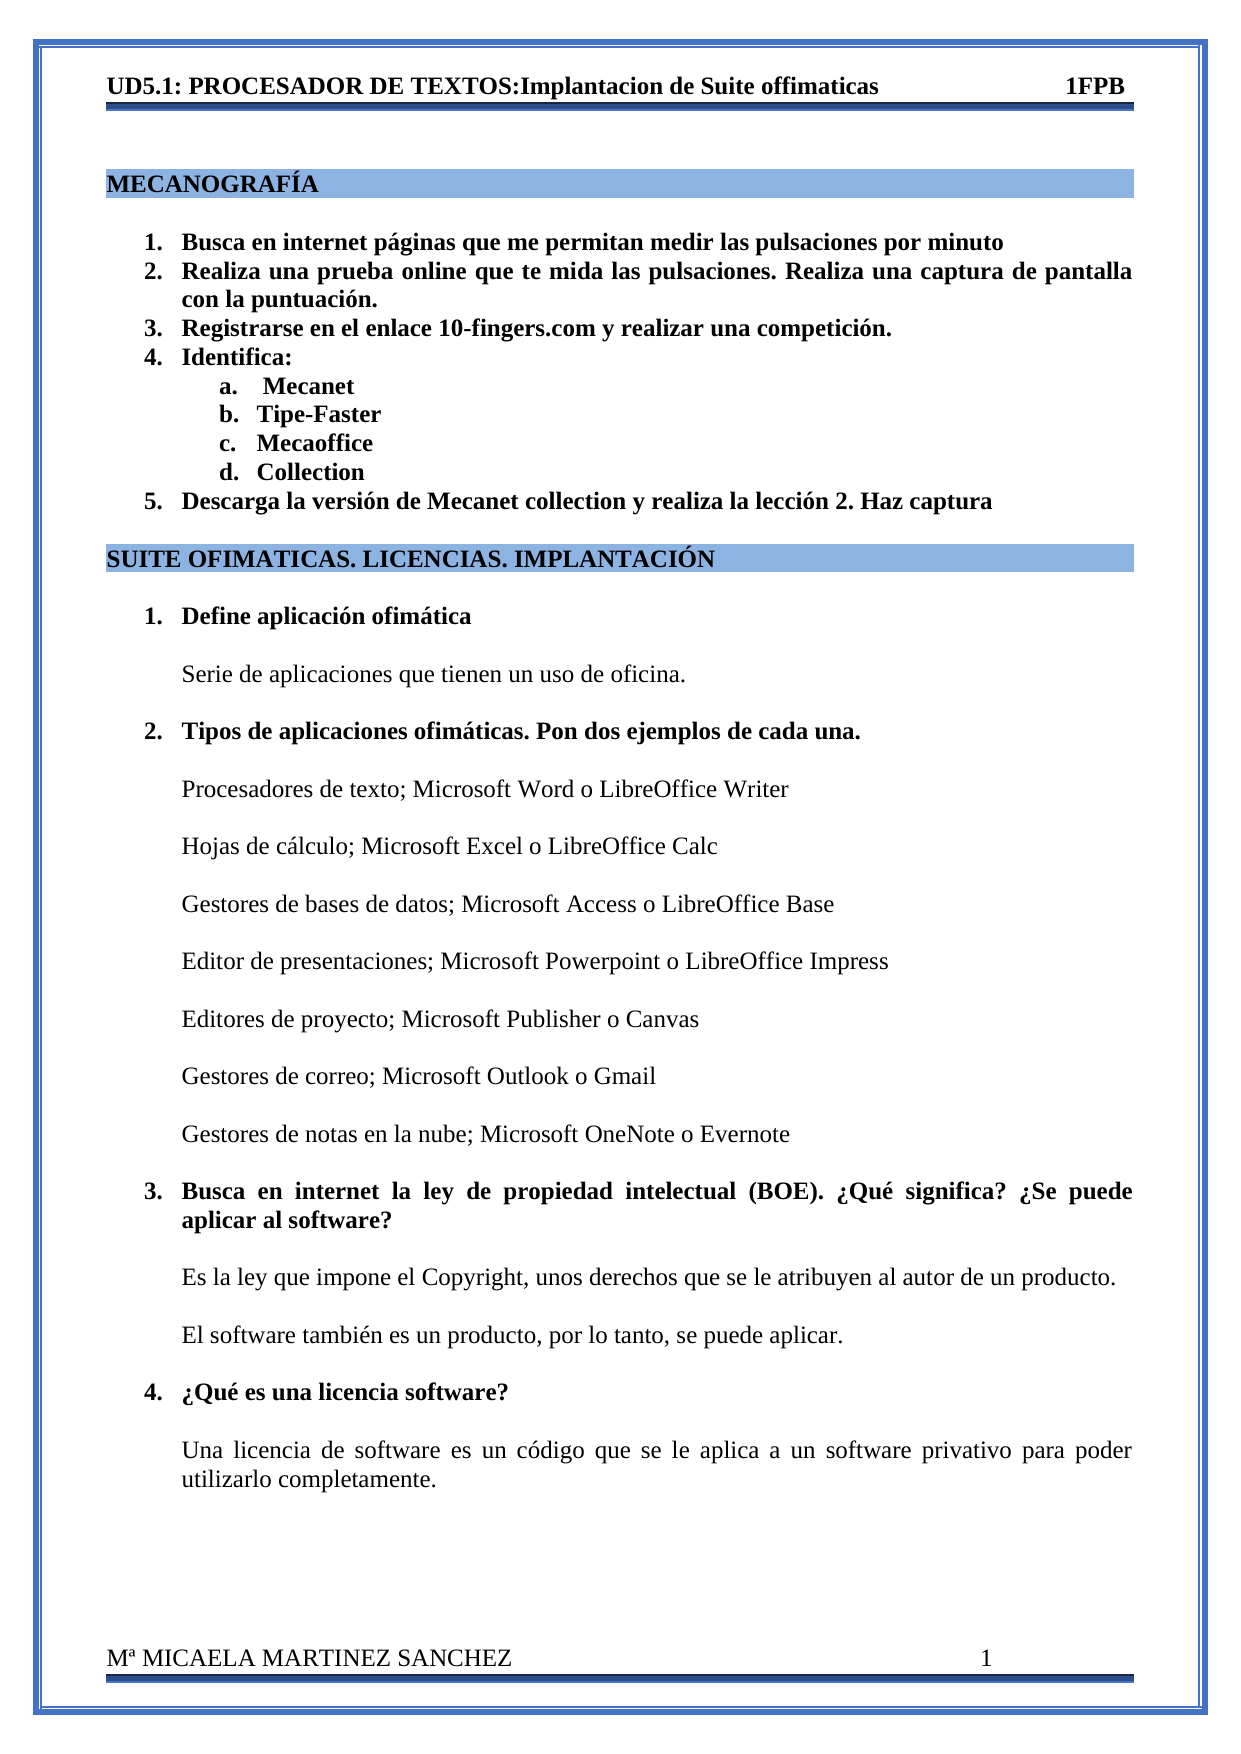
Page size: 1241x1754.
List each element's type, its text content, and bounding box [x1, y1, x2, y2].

list Define aplicación ofimática [144, 601, 1134, 630]
list Identifica: [144, 342, 1134, 371]
list Descarga la versión de Mecanet collection y realiza la lección 2. Haz captura [144, 486, 1134, 514]
list Editor de presentaciones; Microsoft Powerpoint o LibreOffice Impress [181, 946, 1134, 975]
list Es la ley que impone el Copyright, unos derechos que se le atribuyen al autor de un producto. [181, 1262, 1134, 1291]
text MECANOGRAFÍA [106, 169, 1134, 198]
list Collection [219, 457, 1134, 486]
list Registrarse en el enlace 10-fingers.com y realizar una competición. [144, 313, 1134, 342]
list Una licencia de software es un código que se le aplica a un software privativo para poder utilizarlo completamente. [181, 1435, 1134, 1492]
list Tipe-Faster [219, 399, 1134, 428]
list Realiza una prueba online que te mida las pulsaciones. Realiza una captura de pantalla con la puntuación. [144, 256, 1134, 313]
list Mecanet [219, 371, 1134, 399]
text SUITE OFIMATICAS. LICENCIAS. IMPLANTACIÓN [106, 544, 1134, 572]
list ¿Qué es una licencia software? [144, 1377, 1134, 1406]
list Busca en internet la ley de propiedad intelectual (BOE). ¿Qué significa? ¿Se puede aplicar al software? [144, 1176, 1134, 1234]
list Serie de aplicaciones que tienen un uso de oficina. [181, 659, 1134, 687]
list Mecaoffice [219, 428, 1134, 457]
list Gestores de bases de datos; Microsoft Access o LibreOffice Base [181, 889, 1134, 917]
list Gestores de notas en la nube; Microsoft OneNote o Evernote [181, 1119, 1134, 1147]
list Busca en internet páginas que me permitan medir las pulsaciones por minuto [144, 227, 1134, 256]
list Tipos de aplicaciones ofimáticas. Pon dos ejemplos de cada una. [144, 716, 1134, 745]
list Hojas de cálculo; Microsoft Excel o LibreOffice Calc [181, 831, 1134, 860]
list Procesadores de texto; Microsoft Word o LibreOffice Writer [181, 774, 1134, 802]
list Gestores de correo; Microsoft Outlook o Gmail [181, 1061, 1134, 1090]
list Editores de proyecto; Microsoft Publisher o Canvas [181, 1004, 1134, 1032]
list El software también es un producto, por lo tanto, se puede aplicar. [181, 1320, 1134, 1349]
